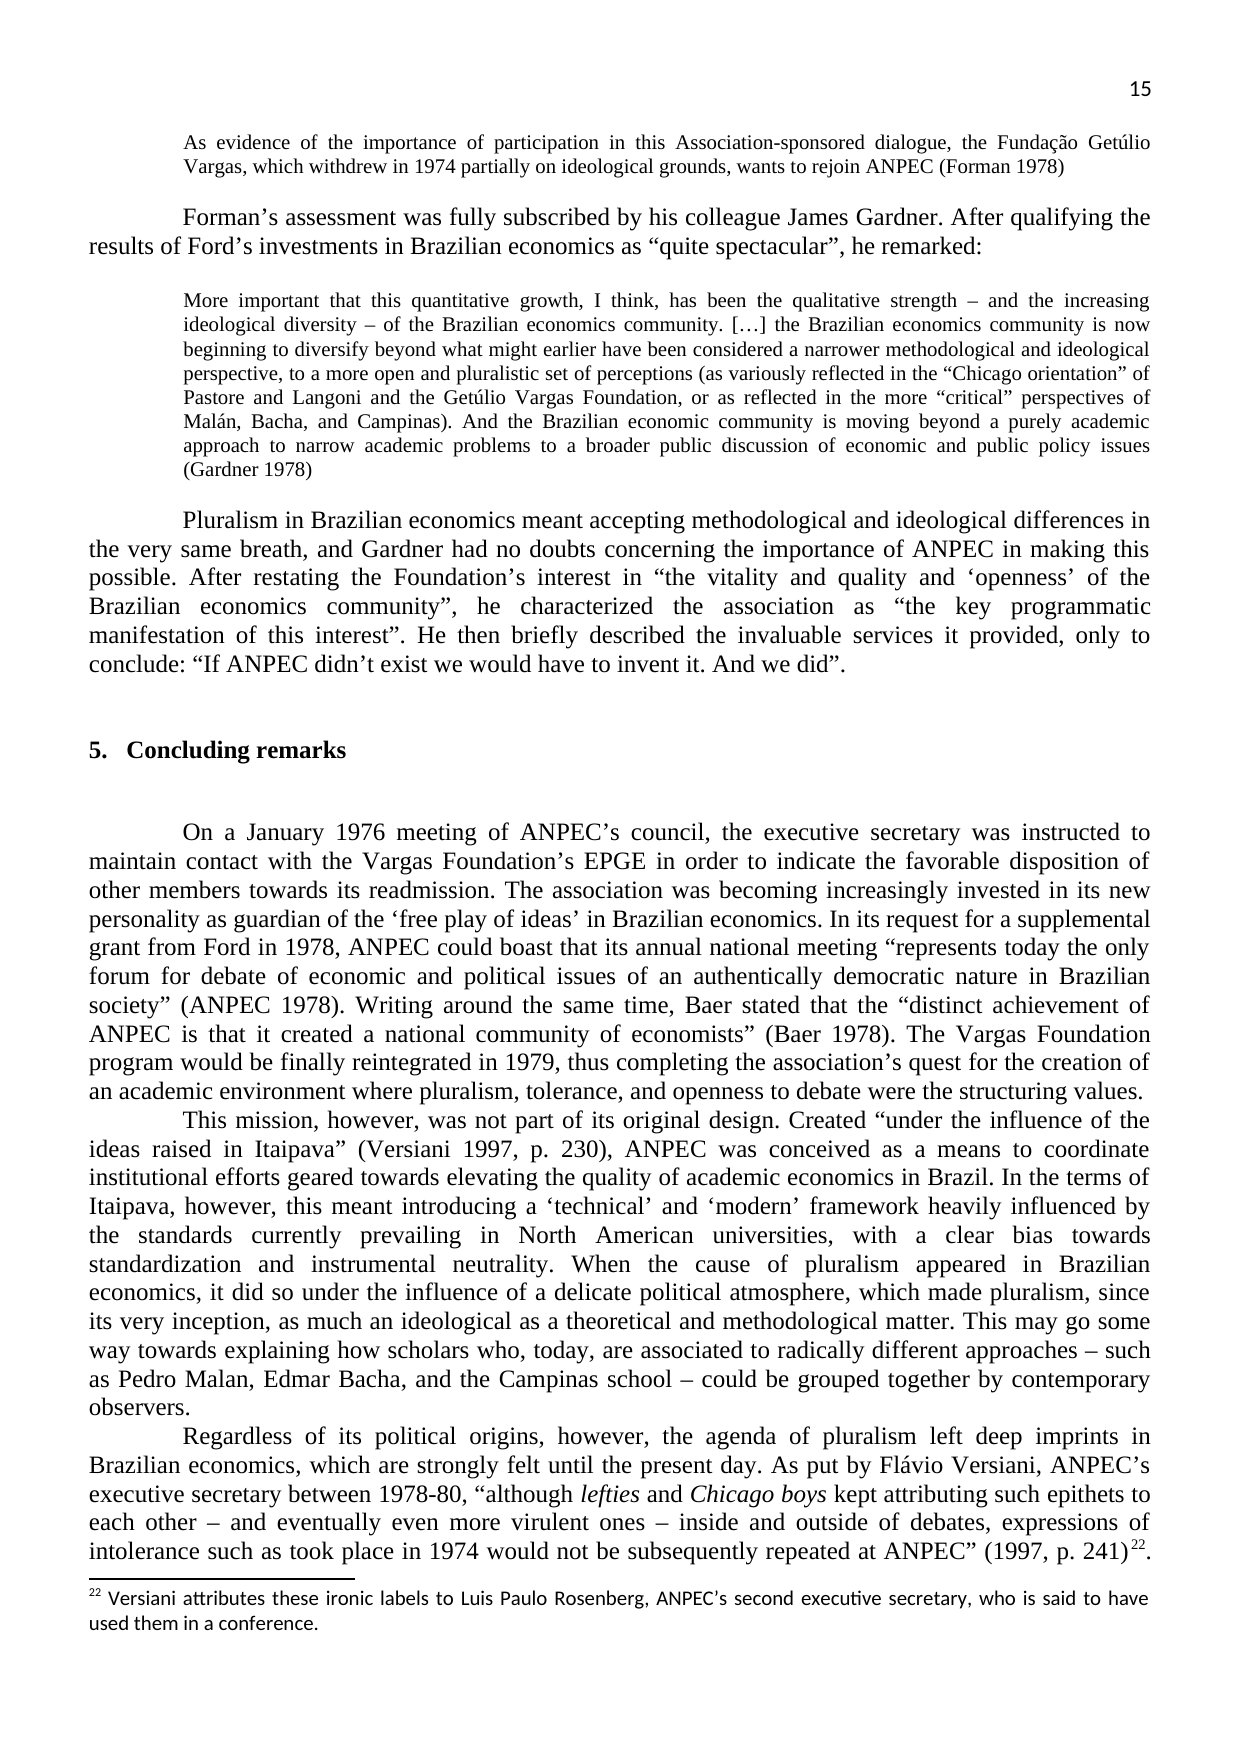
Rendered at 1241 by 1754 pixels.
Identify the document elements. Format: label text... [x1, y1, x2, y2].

list Concluding remarks [89, 735, 1152, 764]
text On a January 1976 meeting of ANPEC’s council, the executive secretary was instructed to maintain contact with the Vargas Foundation’s EPGE in order to indicate the favorable disposition of other members towards its readmission. The association was becoming increasingly invested in its new personality as guardian of the ‘free play of ideas’ in Brazilian economics. In its request for a supplemental grant from Ford in 1978, ANPEC could boast that its annual national meeting “represents today the only forum for debate of economic and political issues of an authentically democratic nature in Brazilian society” (ANPEC 1978). Writing around the same time, Baer stated that the “distinct achievement of ANPEC is that it created a national community of economists” (Baer 1978). The Vargas Foundation program would be finally reintegrated in 1979, thus completing the association’s quest for the creation of an academic environment where pluralism, tolerance, and openness to debate were the structuring values. [89, 817, 1152, 1105]
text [183, 130, 1152, 178]
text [89, 1421, 1152, 1565]
text Pluralism in Brazilian economics meant accepting methodological and ideological differences in the very same breath, and Gardner had no doubts concerning the importance of ANPEC in making this possible. After restating the Foundation’s interest in “the vitality and quality and ‘openness’ of the Brazilian economics community”, he characterized the association as “the key programmatic manifestation of this interest”. He then briefly described the invaluable services it provided, only to conclude: “If ANPEC didn’t exist we would have to invent it. And we did”. [89, 505, 1152, 677]
text This mission, however, was not part of its original design. Created “under the influence of the ideas raised in Itaipava” (Versiani 1997, p. 230), ANPEC was conceived as a means to coordinate institutional efforts geared towards elevating the quality of academic economics in Brazil. In the terms of Itaipava, however, this meant introducing a ‘technical’ and ‘modern’ framework heavily influenced by the standards currently prevailing in North American universities, with a clear bias towards standardization and instrumental neutrality. When the cause of pluralism appeared in Brazilian economics, it did so under the influence of a delicate political atmosphere, which made pluralism, since its very inception, as much an ideological as a theoretical and methodological matter. This may go some way towards explaining how scholars who, today, are associated to radically different approaches – such as Pedro Malan, Edmar Bacha, and the Campinas school – could be grouped together by contemporary observers. [89, 1105, 1152, 1421]
text Forman’s assessment was fully subscribed by his colleague James Gardner. After qualifying the results of Ford’s investments in Brazilian economics as “quite spectacular”, he remarked: [89, 202, 1152, 259]
text More important that this quantitative growth, I think, has been the qualitative strength – and the increasing ideological diversity – of the Brazilian economics community. […] the Brazilian economics community is now beginning to diversify beyond what might earlier have been considered a narrower methodological and ideological perspective, to a more open and pluralistic set of perceptions (as variously reflected in the “Chicago orientation” of Pastore and Langoni and the Getúlio Vargas Foundation, or as reflected in the more “critical” perspectives of Malán, Bacha, and Campinas). And the Brazilian economic community is moving beyond a purely academic approach to narrow academic problems to a broader public discussion of economic and public policy issues (Gardner 1978) [183, 288, 1152, 481]
